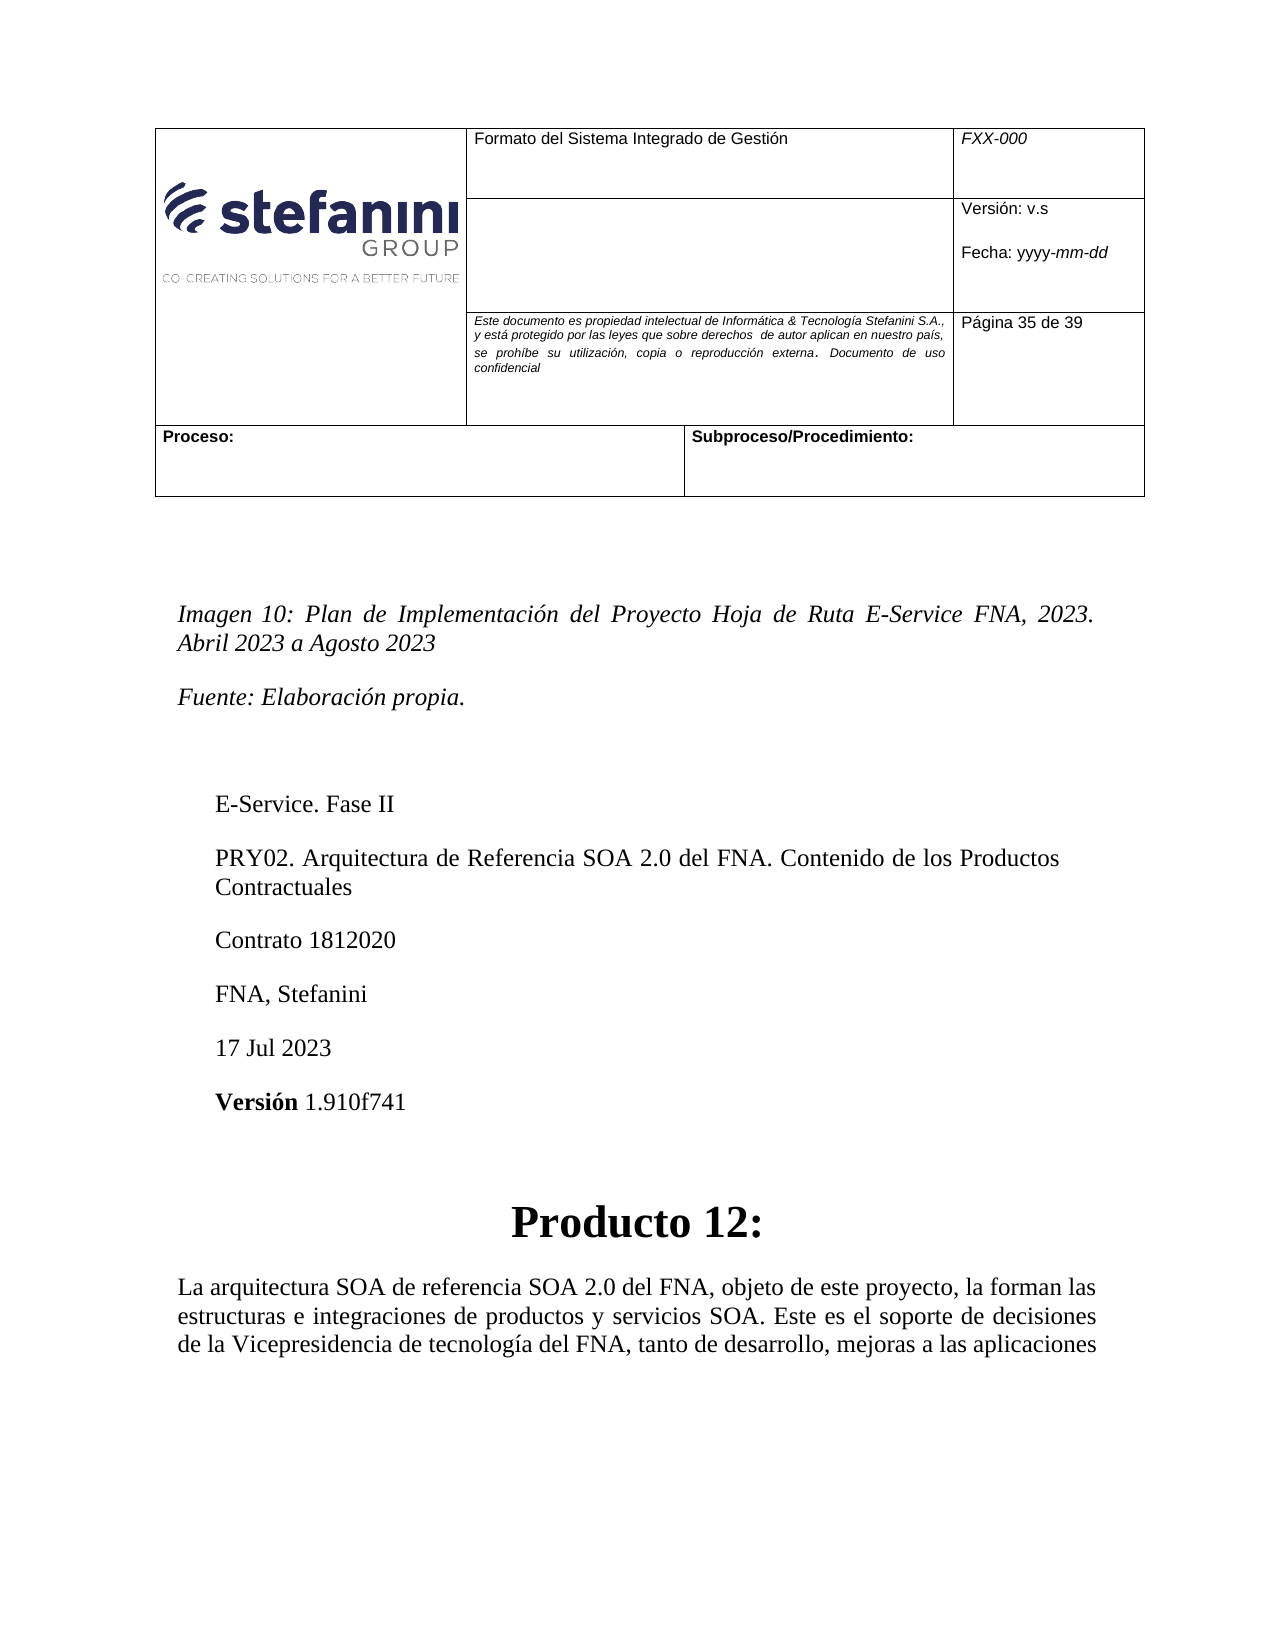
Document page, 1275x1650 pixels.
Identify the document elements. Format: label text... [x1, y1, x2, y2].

text La arquitectura SOA de referencia SOA 2.0 del FNA, objeto de este proyecto, la forman las estructuras e integraciones de productos y servicios SOA. Este es el soporte de decisiones de la Vicepresidencia de tecnología del FNA, tanto de desarrollo, mejoras a las aplicaciones y herramientas de software del FNA, y para la adquisición y migración de tecnologías específicas. [177, 1272, 1098, 1358]
text E-Service. Fase II [215, 789, 1060, 818]
text Versión 1.910f741 [215, 1087, 1060, 1116]
text Fuente: Elaboración propia. [177, 682, 1098, 711]
text Imagen 10: Plan de Implementación del Proyecto Hoja de Ruta E-Service FNA, 2023. Abril 2023 a Agosto 2023 [177, 599, 1098, 657]
text FNA, Stefanini [215, 979, 1060, 1008]
text 17 Jul 2023 [215, 1033, 1060, 1062]
text PRY02. Arquitectura de Referencia SOA 2.0 del FNA. Contenido de los Productos Contractuales [215, 843, 1060, 901]
picture [162, 182, 460, 286]
subtitle Producto 12: [177, 1194, 1098, 1247]
text Contrato 1812020 [215, 926, 1060, 954]
